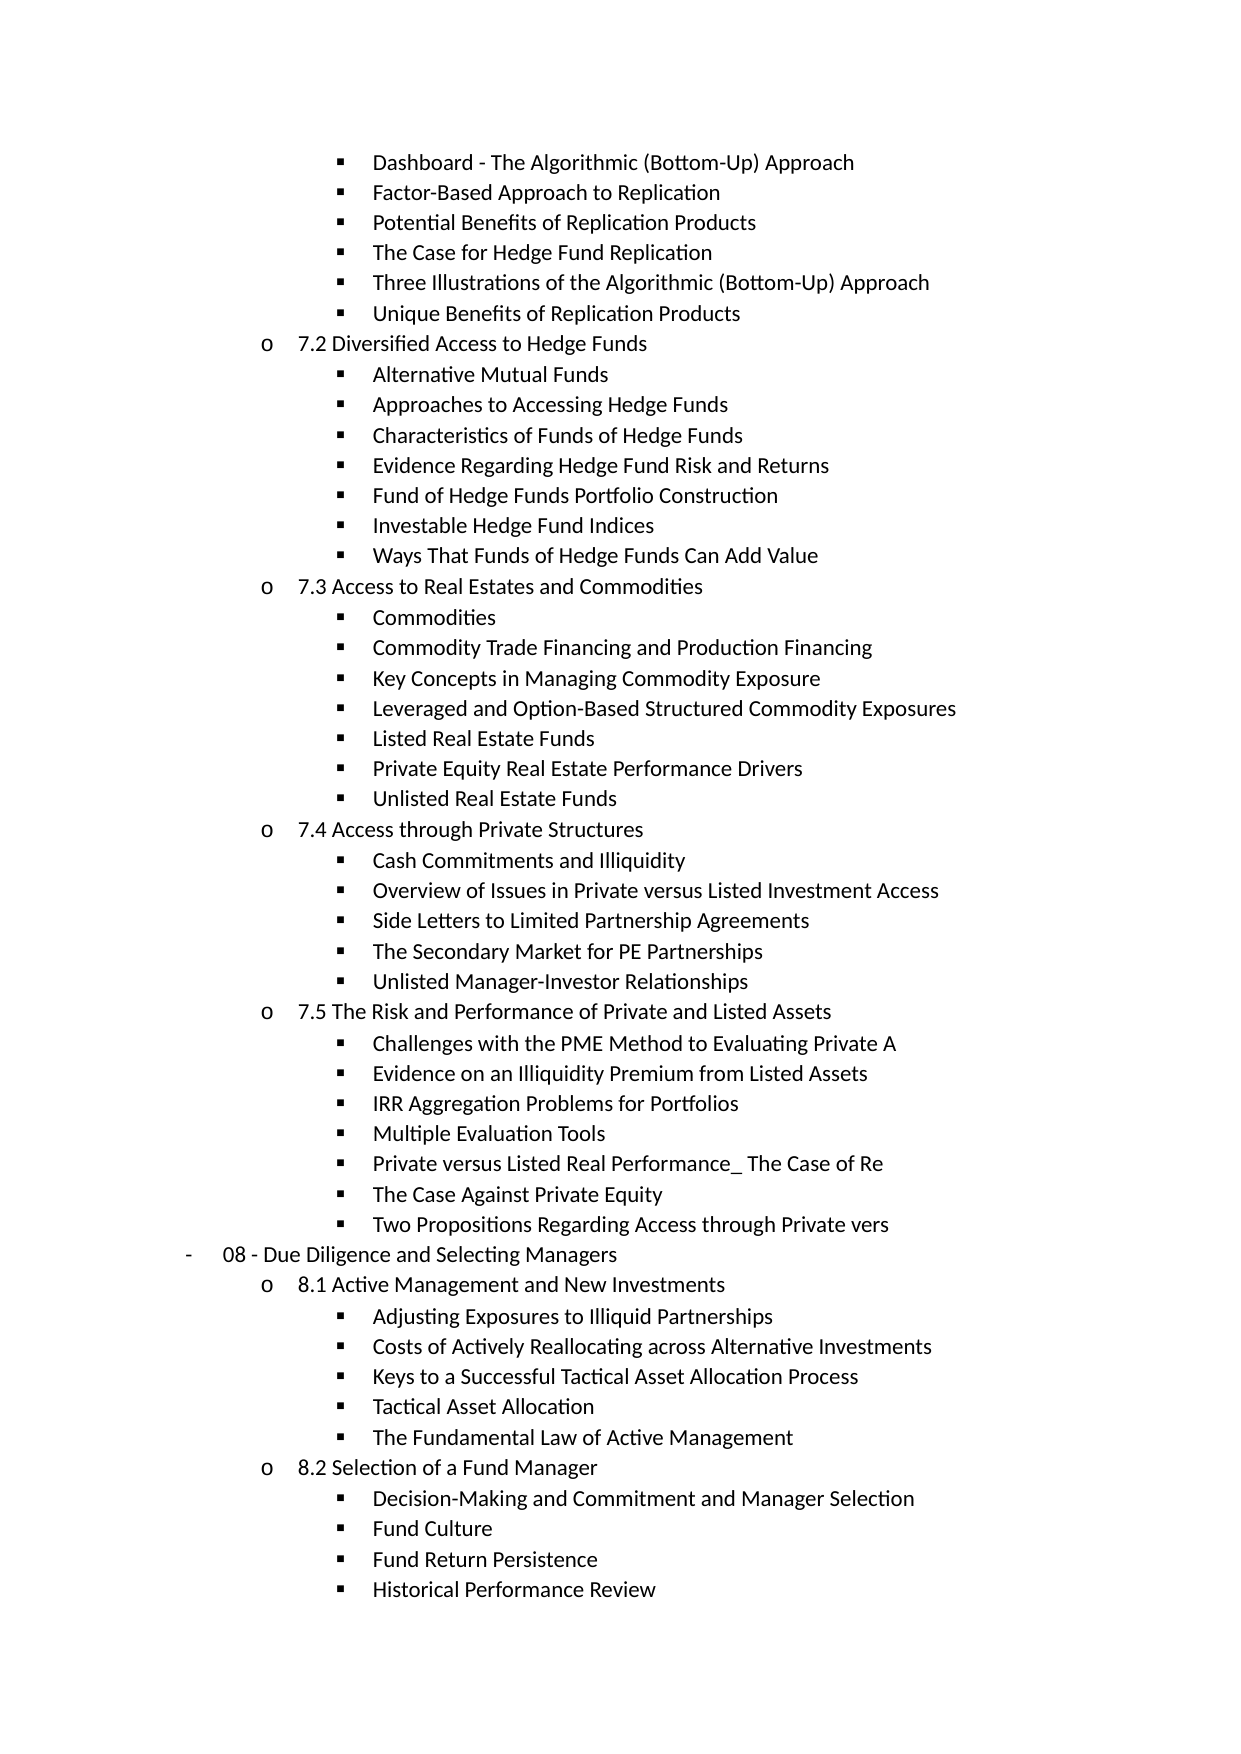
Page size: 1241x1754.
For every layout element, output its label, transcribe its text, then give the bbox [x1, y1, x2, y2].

list Factor-Based Approach to Replication [335, 178, 1093, 206]
list IRR Aggregation Problems for Portfolios [335, 1089, 1093, 1117]
list Tactical Asset Allocation [335, 1392, 1093, 1420]
list Potential Benefits of Replication Products [335, 208, 1093, 236]
list 7.4 Access through Private Structures [260, 815, 1093, 844]
list Fund Return Persistence [335, 1545, 1093, 1573]
list Costs of Actively Reallocating across Alternative Investments [335, 1332, 1093, 1360]
list 08 - Due Diligence and Selecting Managers [185, 1240, 1093, 1268]
list Decision-Making and Commitment and Manager Selection [335, 1484, 1093, 1512]
list Leveraged and Option-Based Structured Commodity Exposures [335, 694, 1093, 722]
list Unlisted Manager-Investor Relationships [335, 967, 1093, 995]
list Key Concepts in Managing Commodity Exposure [335, 664, 1093, 692]
list The Secondary Market for PE Partnerships [335, 937, 1093, 965]
list Private Equity Real Estate Performance Drivers [335, 754, 1093, 782]
list 7.3 Access to Real Estates and Commodities [260, 572, 1093, 601]
list Private versus Listed Real Performance_ The Case of Re [335, 1149, 1093, 1177]
list The Case for Hedge Fund Replication [335, 238, 1093, 266]
list Evidence on an Illiquidity Premium from Listed Assets [335, 1059, 1093, 1087]
list Commodity Trade Financing and Production Financing [335, 633, 1093, 661]
list Overview of Issues in Private versus Listed Investment Access [335, 876, 1093, 904]
list Characteristics of Funds of Hedge Funds [335, 421, 1093, 449]
list Approaches to Accessing Hedge Funds [335, 391, 1093, 418]
list Ways That Funds of Hedge Funds Can Add Value [335, 542, 1093, 569]
list Dashboard - The Algorithmic (Bottom-Up) Approach [335, 148, 1093, 176]
list Commodities [335, 603, 1093, 631]
list Listed Real Estate Funds [335, 724, 1093, 752]
list Multiple Evaluation Tools [335, 1119, 1093, 1147]
list Fund Culture [335, 1514, 1093, 1542]
list Side Letters to Limited Partnership Agreements [335, 907, 1093, 934]
list Cash Commitments and Illiquidity [335, 846, 1093, 874]
list 8.2 Selection of a Fund Manager [260, 1453, 1093, 1482]
list 7.2 Diversified Access to Hedge Funds [260, 329, 1093, 358]
list The Fundamental Law of Active Management [335, 1423, 1093, 1451]
list Two Propositions Regarding Access through Private vers [335, 1210, 1093, 1238]
list Keys to a Successful Tactical Asset Allocation Process [335, 1362, 1093, 1390]
list Historical Performance Review [335, 1575, 1093, 1603]
list Unlisted Real Estate Funds [335, 784, 1093, 812]
list Evidence Regarding Hedge Fund Risk and Returns [335, 451, 1093, 479]
list Fund of Hedge Funds Portfolio Construction [335, 481, 1093, 509]
list Unique Benefits of Replication Products [335, 299, 1093, 327]
list Alternative Mutual Funds [335, 360, 1093, 388]
list 7.5 The Risk and Performance of Private and Listed Assets [260, 997, 1093, 1026]
list Challenges with the PME Method to Evaluating Private A [335, 1029, 1093, 1057]
list Three Illustrations of the Algorithmic (Bottom-Up) Approach [335, 268, 1093, 296]
list Adjusting Exposures to Illiquid Partnerships [335, 1302, 1093, 1330]
list Investable Hedge Fund Indices [335, 511, 1093, 539]
list The Case Against Private Equity [335, 1180, 1093, 1208]
list 8.1 Active Management and New Investments [260, 1270, 1093, 1299]
